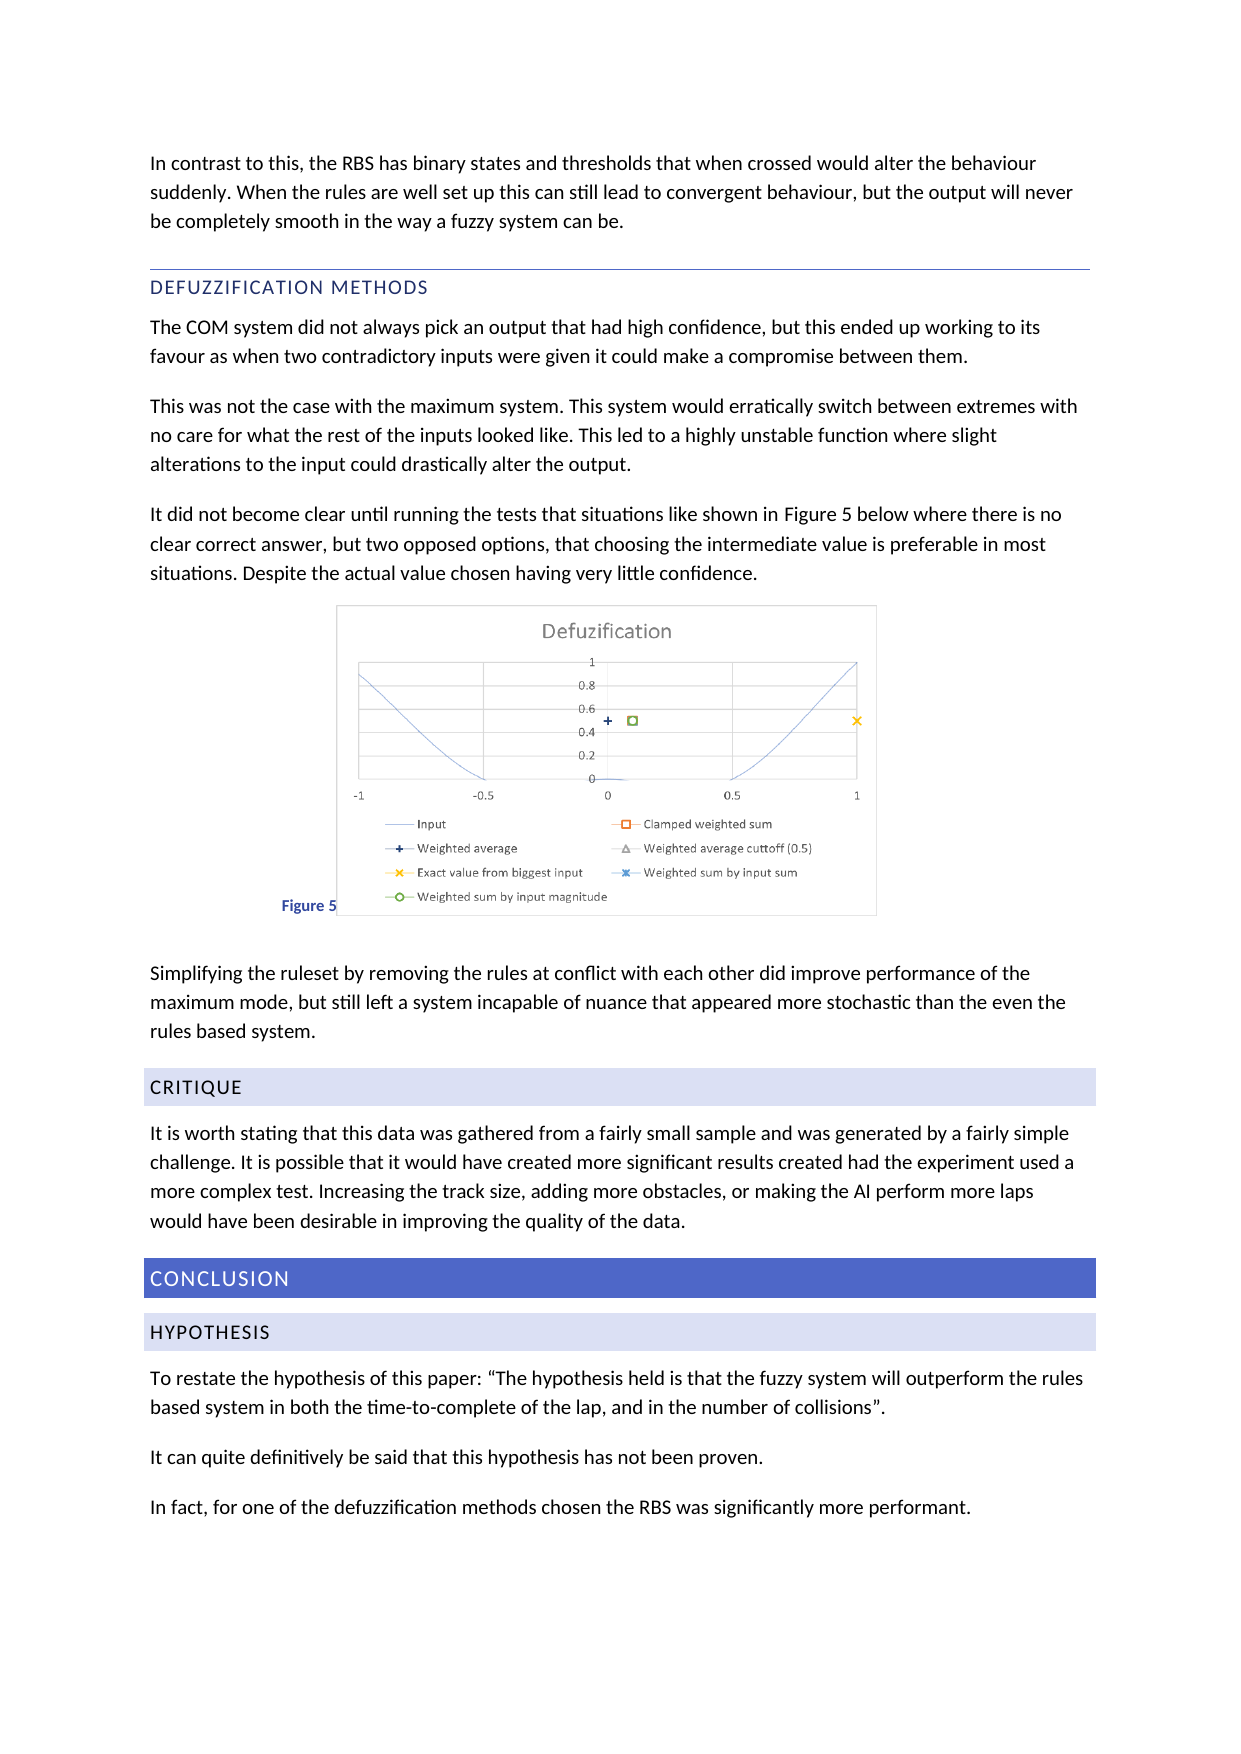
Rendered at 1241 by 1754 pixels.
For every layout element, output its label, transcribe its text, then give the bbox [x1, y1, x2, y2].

subtitle Critique [150, 1075, 1090, 1100]
text In fact, for one of the defuzzification methods chosen the RBS was significantly more performant. [150, 1494, 1090, 1519]
text This was not the case with the maximum system. This system would erratically switch between extremes with no care for what the rest of the inputs looked like. This led to a highly unstable function where slight alterations to the input could drastically alter the output. [150, 393, 1090, 477]
text Simplifying the ruleset by removing the rules at conflict with each other did improve performance of the maximum mode, but still left a system incapable of nuance that appeared more stochastic than the even the rules based system. [150, 960, 1090, 1044]
subtitle Conclusion [150, 1264, 1090, 1292]
text It is worth stating that this data was gathered from a fairly small sample and was generated by a fairly simple challenge. It is possible that it would have created more significant results created had the experiment used a more complex test. Increasing the track size, adding more obstacles, or making the AI perform more laps would have been desirable in improving the quality of the data. [150, 1120, 1090, 1233]
text To restate the hypothesis of this paper: “The hypothesis held is that the fuzzy system will outperform the rules based system in both the time-to-complete of the lap, and in the number of collisions”. [150, 1365, 1090, 1419]
text It can quite definitively be said that this hypothesis has not been proven. [150, 1444, 1090, 1469]
subtitle Hypothesis [150, 1319, 1090, 1344]
text In contrast to this, the RBS has binary states and thresholds that when crossed would alter the behaviour suddenly. When the rules are well set up this can still lead to convergent behaviour, but the output will never be completely smooth in the way a fuzzy system can be. [150, 150, 1090, 234]
subtitle Defuzzification methods [150, 270, 1090, 300]
text The COM system did not always pick an output that had high confidence, but this ended up working to its favour as when two contradictory inputs were given it could make a compromise between them. [150, 314, 1090, 369]
text It did not become clear until running the tests that situations like shown in Figure 5 below where there is no clear correct answer, but two opposed options, that choosing the intermediate value is preferable in most situations. Despite the actual value chosen having very little confidence. [150, 502, 1090, 585]
picture [336, 605, 877, 916]
